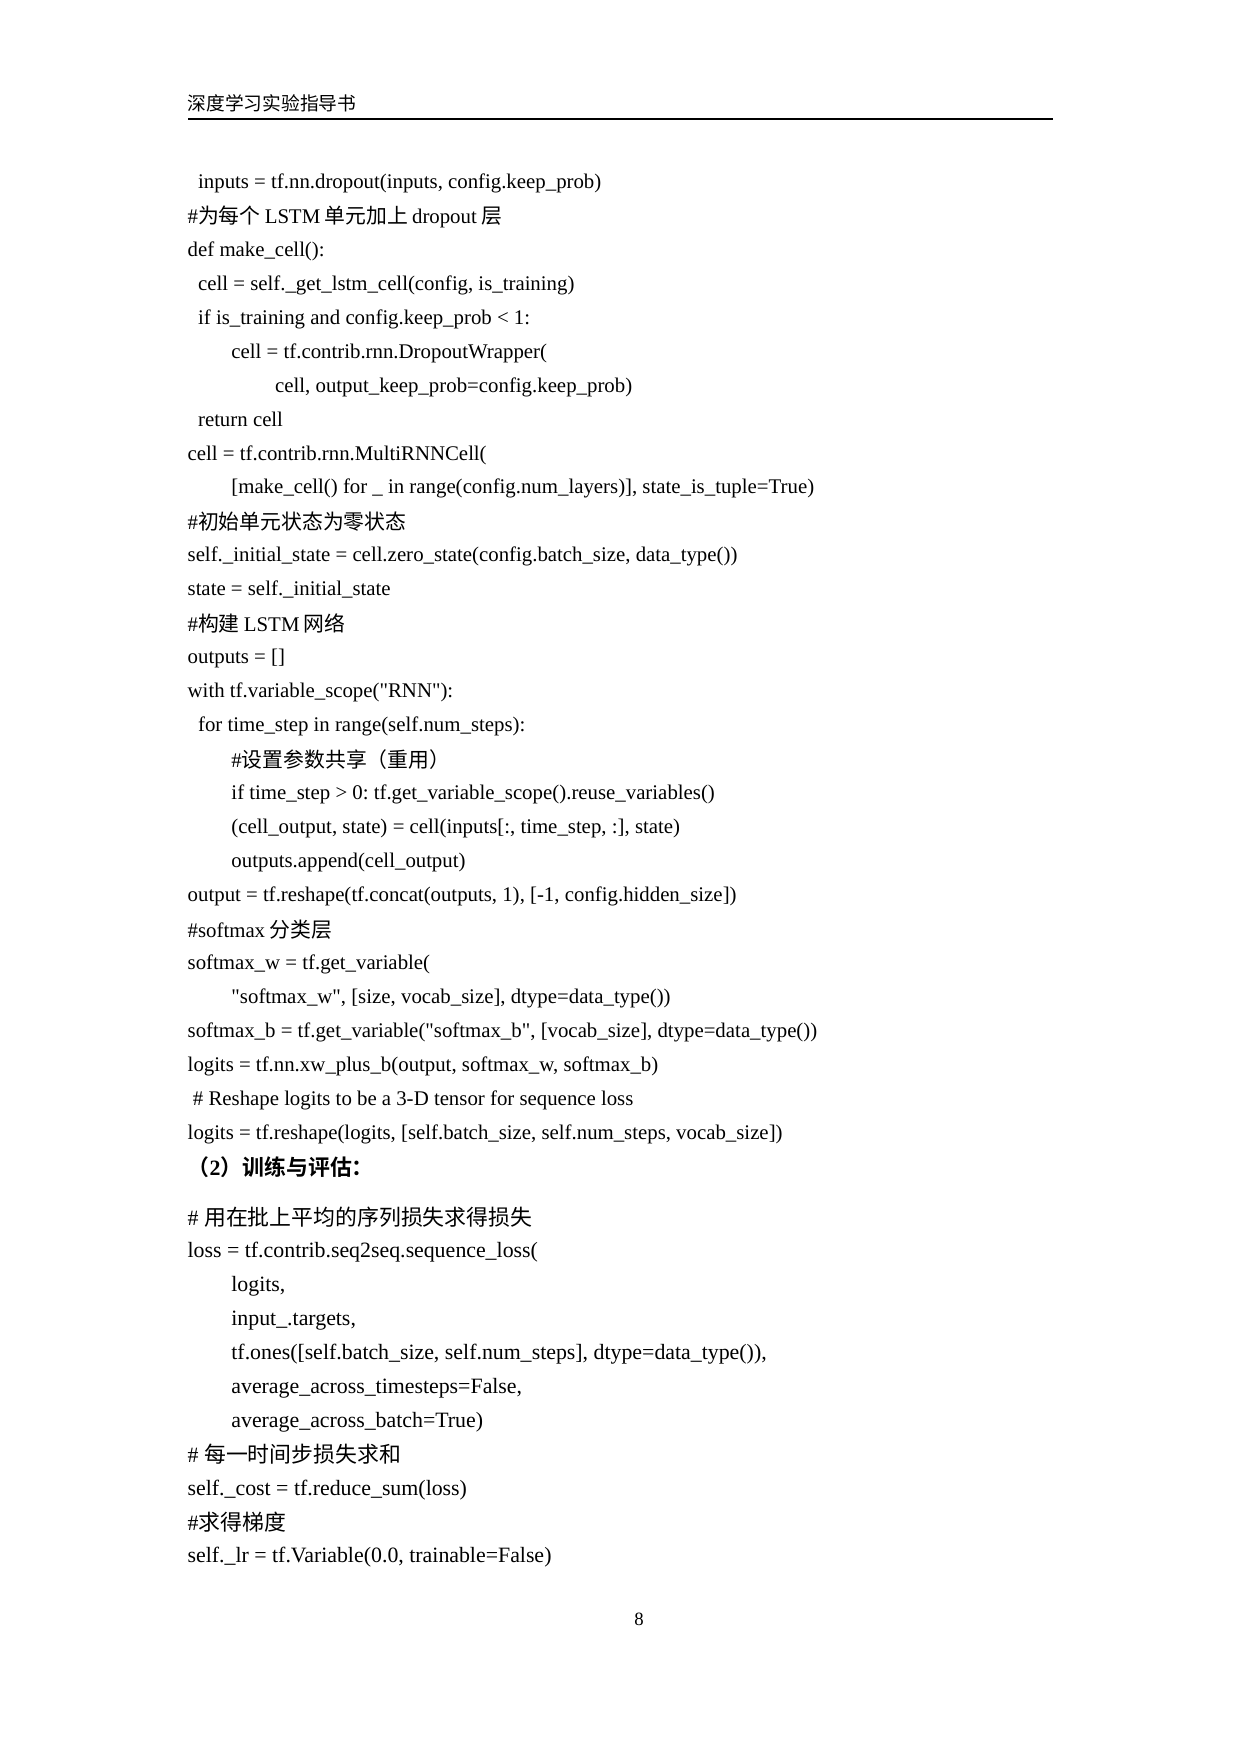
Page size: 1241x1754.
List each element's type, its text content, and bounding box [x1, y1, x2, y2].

text # Reshape logits to be a 3-D tensor for sequence loss [187, 1081, 1053, 1115]
text self._initial_state = cell.zero_state(config.batch_size, data_type()) [187, 537, 1053, 571]
text #为每个LSTM单元加上dropout层 [187, 198, 1053, 232]
text #softmax分类层 [187, 911, 1053, 945]
text #设置参数共享（重用） [187, 741, 1053, 775]
text logits = tf.reshape(logits, [self.batch_size, self.num_steps, vocab_size]) [187, 1115, 1053, 1149]
text # 用在批上平均的序列损失求得损失 [187, 1198, 1053, 1232]
text (cell_output, state) = cell(inputs[:, time_step, :], state) [187, 809, 1053, 843]
text output = tf.reshape(tf.concat(outputs, 1), [-1, config.hidden_size]) [187, 877, 1053, 911]
text #构建LSTM网络 [187, 605, 1053, 639]
text loss = tf.contrib.seq2seq.sequence_loss( [187, 1232, 1053, 1266]
text logits, [187, 1266, 1053, 1300]
text self._lr = tf.Variable(0.0, trainable=False) [187, 1538, 1053, 1572]
text average_across_timesteps=False, [187, 1368, 1053, 1402]
text def make_cell(): [187, 232, 1053, 266]
text logits = tf.nn.xw_plus_b(output, softmax_w, softmax_b) [187, 1047, 1053, 1081]
text input_.targets, [187, 1300, 1053, 1334]
text "softmax_w", [size, vocab_size], dtype=data_type()) [187, 979, 1053, 1013]
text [187, 300, 1053, 334]
text cell, output_keep_prob=config.keep_prob) [187, 368, 1053, 402]
text self._cost = tf.reduce_sum(loss) [187, 1470, 1053, 1504]
text #求得梯度 [187, 1504, 1053, 1538]
text softmax_w = tf.get_variable( [187, 945, 1053, 979]
text softmax_b = tf.get_variable("softmax_b", [vocab_size], dtype=data_type()) [187, 1013, 1053, 1047]
text outputs.append(cell_output) [187, 843, 1053, 877]
text [make_cell() for _ in range(config.num_layers)], state_is_tuple=True) [187, 469, 1053, 503]
text #初始单元状态为零状态 [187, 503, 1053, 537]
text # 每一时间步损失求和 [187, 1436, 1053, 1470]
text inputs = tf.nn.dropout(inputs, config.keep_prob) [187, 164, 1053, 198]
text tf.ones([self.batch_size, self.num_steps], dtype=data_type()), [187, 1334, 1053, 1368]
text average_across_batch=True) [187, 1402, 1053, 1436]
text outputs = [] [187, 639, 1053, 673]
text cell = tf.contrib.rnn.MultiRNNCell( [187, 436, 1053, 469]
text cell = tf.contrib.rnn.DropoutWrapper( [187, 334, 1053, 368]
text if time_step > 0: tf.get_variable_scope().reuse_variables() [187, 775, 1053, 809]
text for time_step in range(self.num_steps): [187, 707, 1053, 741]
text return cell [187, 402, 1053, 436]
text state = self._initial_state [187, 571, 1053, 605]
text （2）训练与评估： [187, 1149, 1053, 1183]
text with tf.variable_scope("RNN"): [187, 673, 1053, 707]
text cell = self._get_lstm_cell(config, is_training) [187, 266, 1053, 300]
